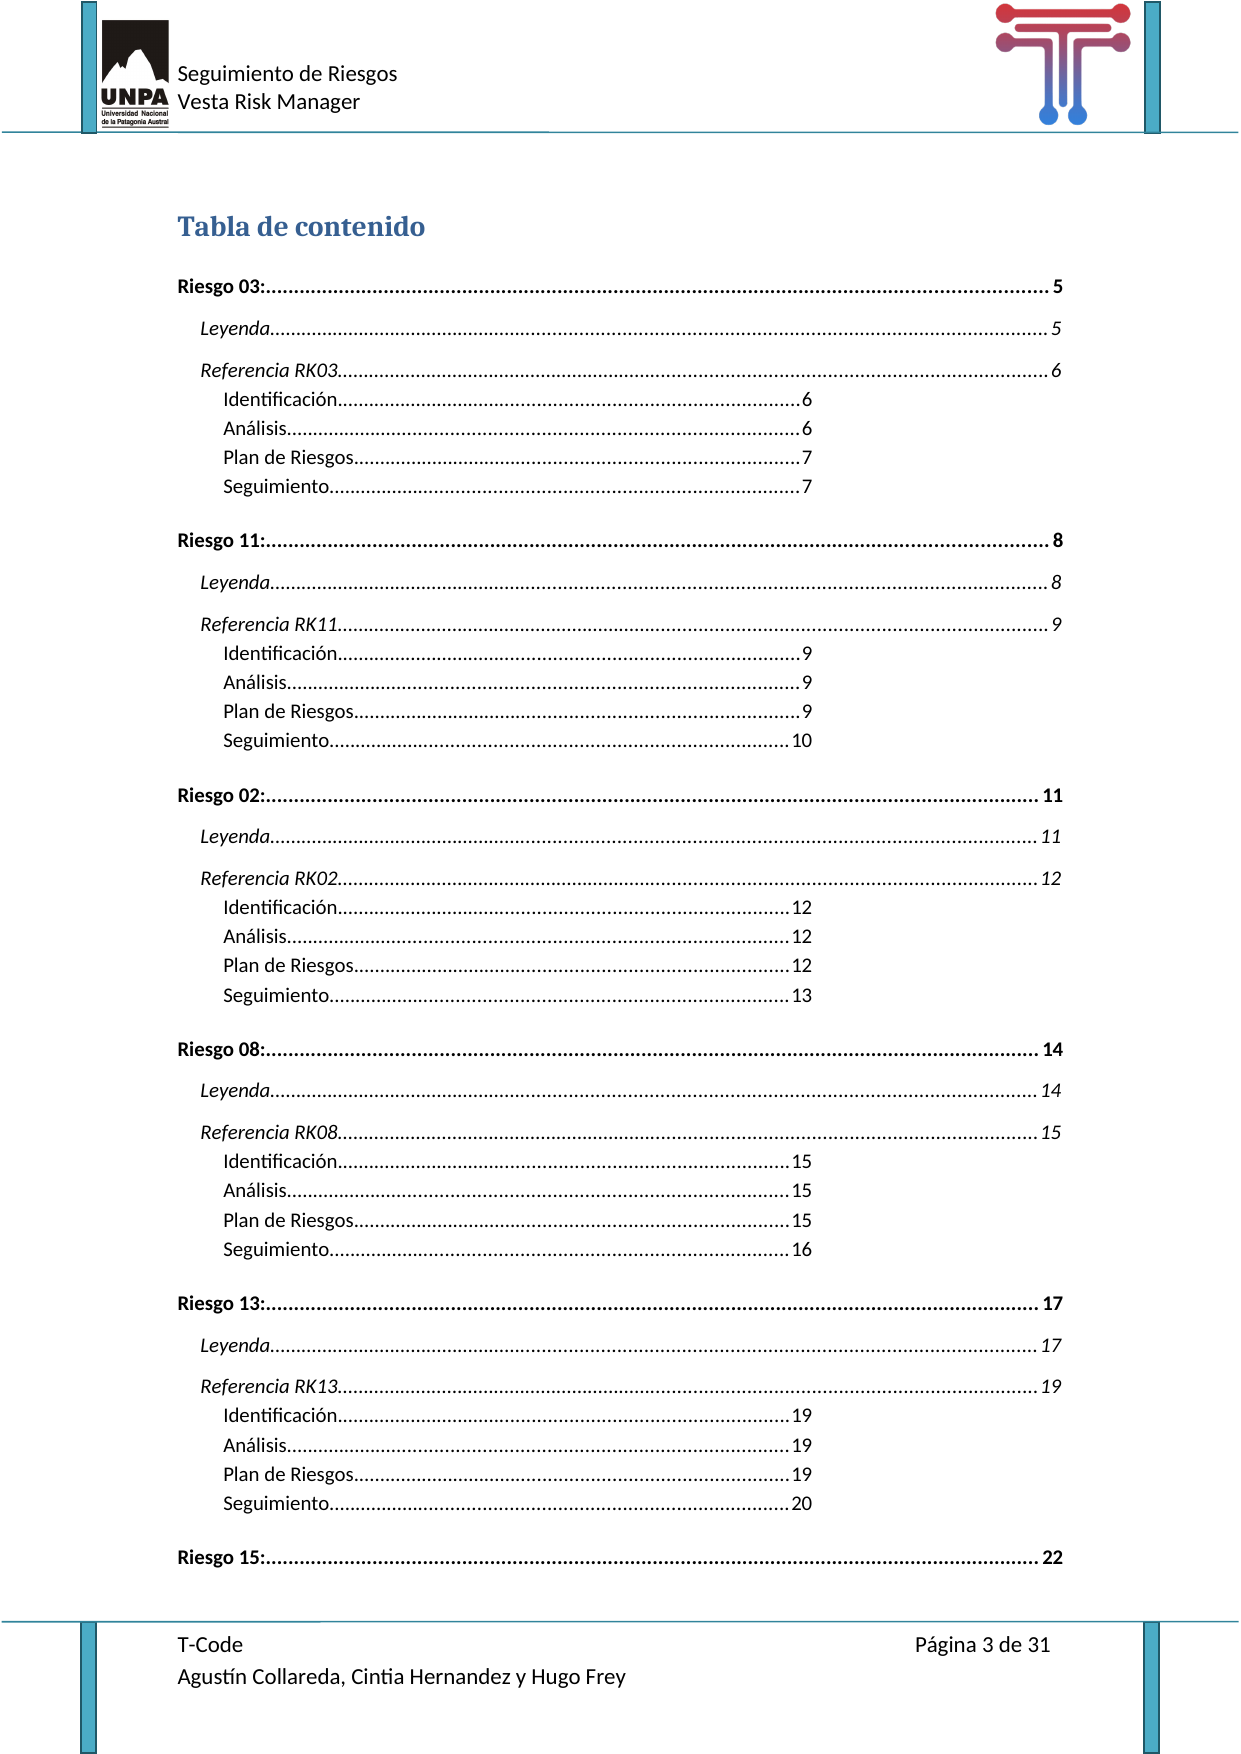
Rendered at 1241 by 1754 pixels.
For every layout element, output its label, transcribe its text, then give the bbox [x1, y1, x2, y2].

text Referencia RK08 15 [200, 1119, 1063, 1145]
text Identificación 15 [223, 1148, 1063, 1174]
text Referencia RK11 9 [200, 611, 1063, 636]
text Seguimiento 10 [223, 728, 1063, 753]
text Plan de Riesgos 9 [223, 698, 1063, 724]
text Riesgo 08: 14 [177, 1036, 1063, 1061]
text Análisis 9 [223, 669, 1063, 695]
text Referencia RK03 6 [200, 357, 1063, 382]
text Riesgo 11: 8 [177, 528, 1063, 553]
text Seguimiento 7 [223, 473, 1063, 499]
text Análisis 12 [223, 923, 1063, 949]
text Análisis 19 [223, 1432, 1063, 1457]
text Riesgo 03: 5 [177, 273, 1063, 299]
text Leyenda 5 [200, 315, 1063, 341]
text Leyenda 11 [200, 823, 1063, 849]
text Identificación 6 [223, 386, 1063, 411]
text Seguimiento 20 [223, 1490, 1063, 1516]
text Identificación 9 [223, 640, 1063, 666]
text Tabla de contenido [177, 210, 1063, 243]
text Referencia RK13 19 [200, 1373, 1063, 1399]
text Identificación 19 [223, 1403, 1063, 1428]
text Riesgo 15: 22 [177, 1544, 1063, 1570]
text Riesgo 02: 11 [177, 782, 1063, 807]
text Plan de Riesgos 7 [223, 444, 1063, 470]
text Plan de Riesgos 12 [223, 953, 1063, 978]
text Seguimiento 13 [223, 982, 1063, 1007]
text Análisis 15 [223, 1178, 1063, 1203]
picture [100, 18, 170, 129]
text Riesgo 13: 17 [177, 1290, 1063, 1316]
text Análisis 6 [223, 415, 1063, 441]
text Referencia RK02 12 [200, 865, 1063, 891]
text Seguimiento 16 [223, 1236, 1063, 1261]
text Leyenda 14 [200, 1078, 1063, 1103]
text Identificación 12 [223, 894, 1063, 920]
picture [994, 0, 1132, 128]
text Plan de Riesgos 15 [223, 1207, 1063, 1232]
text Plan de Riesgos 19 [223, 1461, 1063, 1486]
text Leyenda 8 [200, 569, 1063, 595]
text Leyenda 17 [200, 1332, 1063, 1357]
